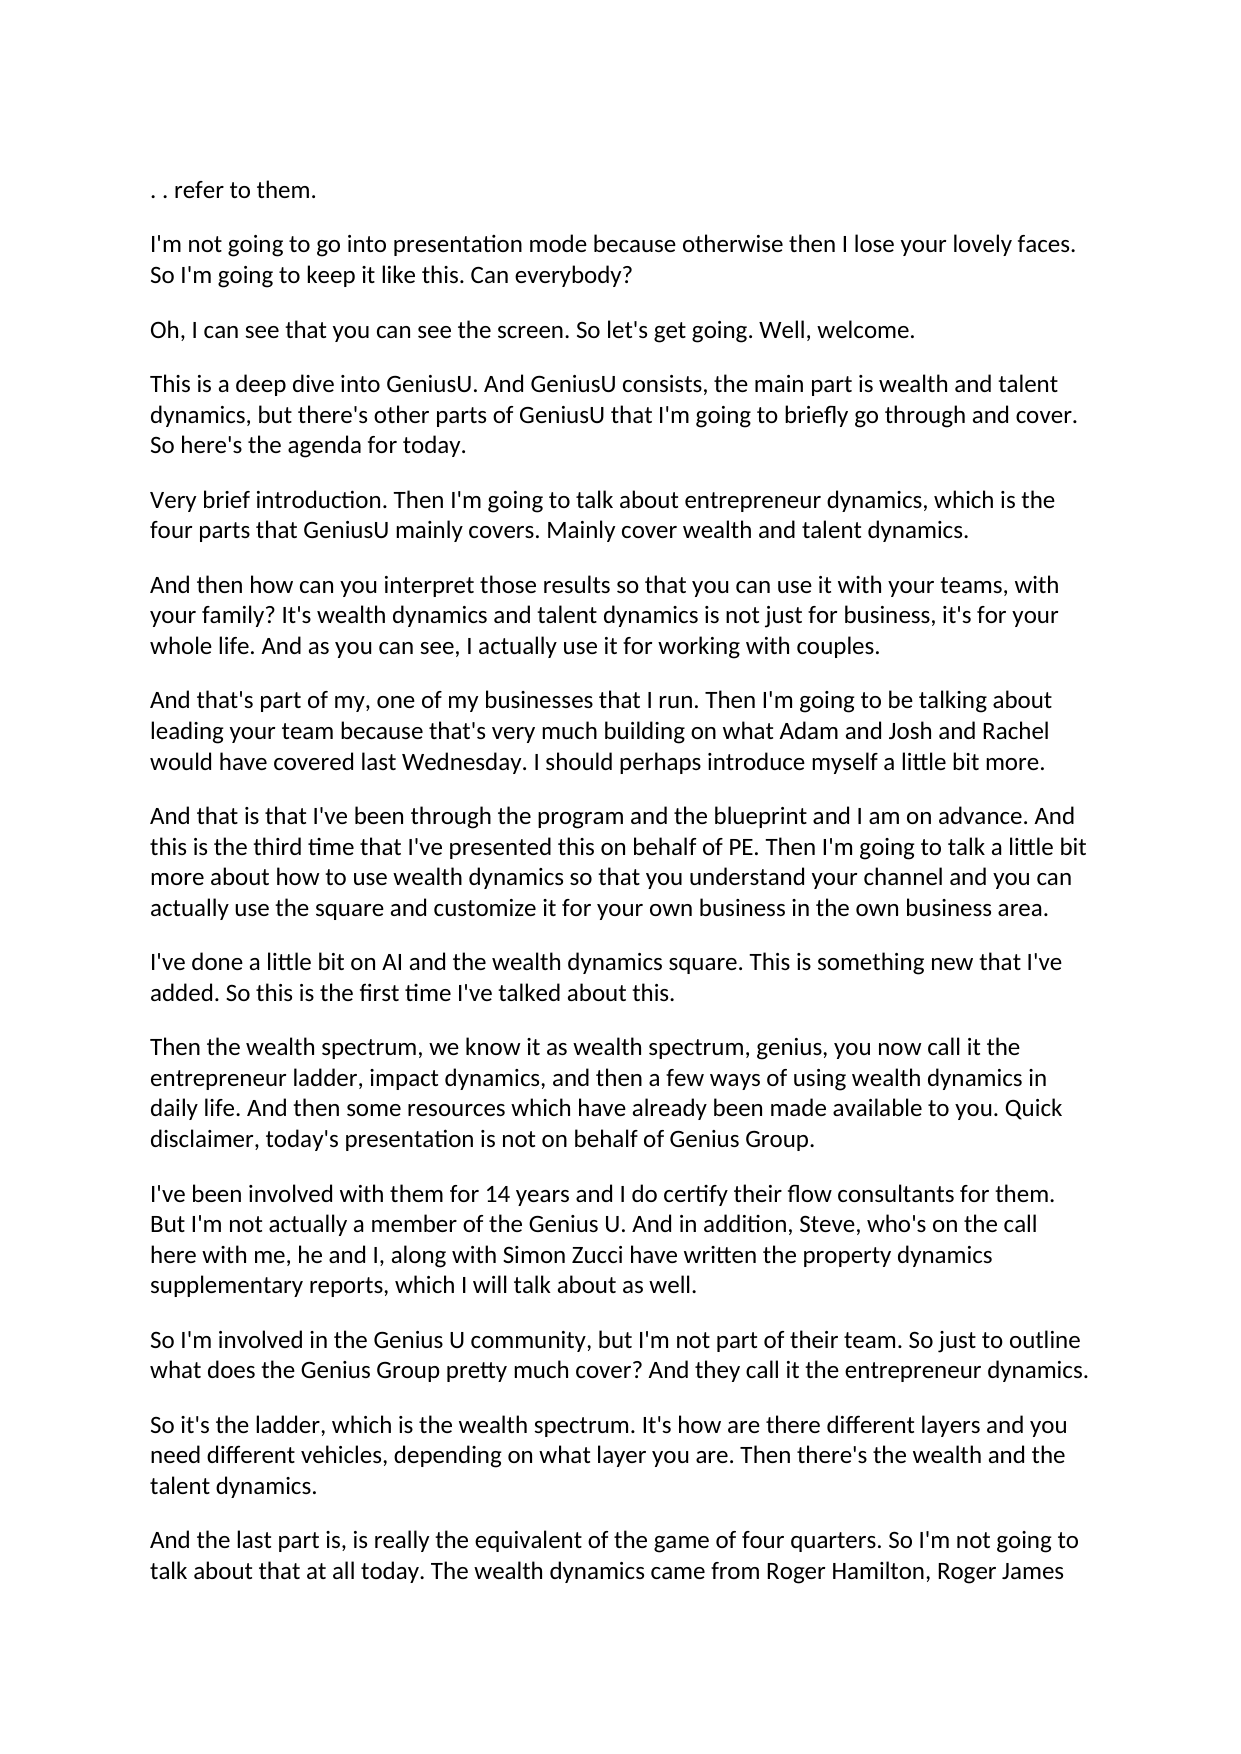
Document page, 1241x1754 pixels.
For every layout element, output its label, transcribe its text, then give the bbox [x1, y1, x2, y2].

text . . refer to them. [150, 174, 1090, 204]
text Very brief introduction. Then I'm going to talk about entrepreneur dynamics, which is the four parts that GeniusU mainly covers. Mainly cover wealth and talent dynamics. [150, 484, 1090, 545]
text And then how can you interpret those results so that you can use it with your teams, with your family? It's wealth dynamics and talent dynamics is not just for business, it's for your whole life. And as you can see, I actually use it for working with couples. [150, 569, 1090, 661]
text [150, 1524, 1090, 1586]
text And that's part of my, one of my businesses that I run. Then I'm going to be talking about leading your team because that's very much building on what Adam and Josh and Rachel would have covered last Wednesday. I should perhaps introduce myself a little bit more. [150, 685, 1090, 776]
text I'm not going to go into presentation mode because otherwise then I lose your lovely faces. So I'm going to keep it like this. Can everybody? [150, 229, 1090, 290]
text Then the wealth spectrum, we know it as wealth spectrum, genius, you now call it the entrepreneur ladder, impact dynamics, and then a few ways of using wealth dynamics in daily life. And then some resources which have already been made available to you. Quick disclaimer, today's presentation is not on behalf of Genius Group. [150, 1032, 1090, 1154]
text I've been involved with them for 14 years and I do certify their flow consultants for them. But I'm not actually a member of the Genius U. And in addition, Steve, who's on the call here with me, he and I, along with Simon Zucci have written the property dynamics supplementary reports, which I will talk about as well. [150, 1178, 1090, 1300]
text I've done a little bit on AI and the wealth dynamics square. This is something new that I've added. So this is the first time I've talked about this. [150, 946, 1090, 1007]
text And that is that I've been through the program and the blueprint and I am on advance. And this is the third time that I've presented this on behalf of PE. Then I'm going to talk a little bit more about how to use wealth dynamics so that you understand your channel and you can actually use the square and customize it for your own business in the own business area. [150, 800, 1090, 922]
text This is a deep dive into GeniusU. And GeniusU consists, the main part is wealth and talent dynamics, but there's other parts of GeniusU that I'm going to briefly go through and cover. So here's the agenda for today. [150, 368, 1090, 460]
text So I'm involved in the Genius U community, but I'm not part of their team. So just to outline what does the Genius Group pretty much cover? And they call it the entrepreneur dynamics. [150, 1324, 1090, 1385]
text Oh, I can see that you can see the screen. So let's get going. Well, welcome. [150, 314, 1090, 344]
text So it's the ladder, which is the wealth spectrum. It's how are there different layers and you need different vehicles, depending on what layer you are. Then there's the wealth and the talent dynamics. [150, 1409, 1090, 1501]
